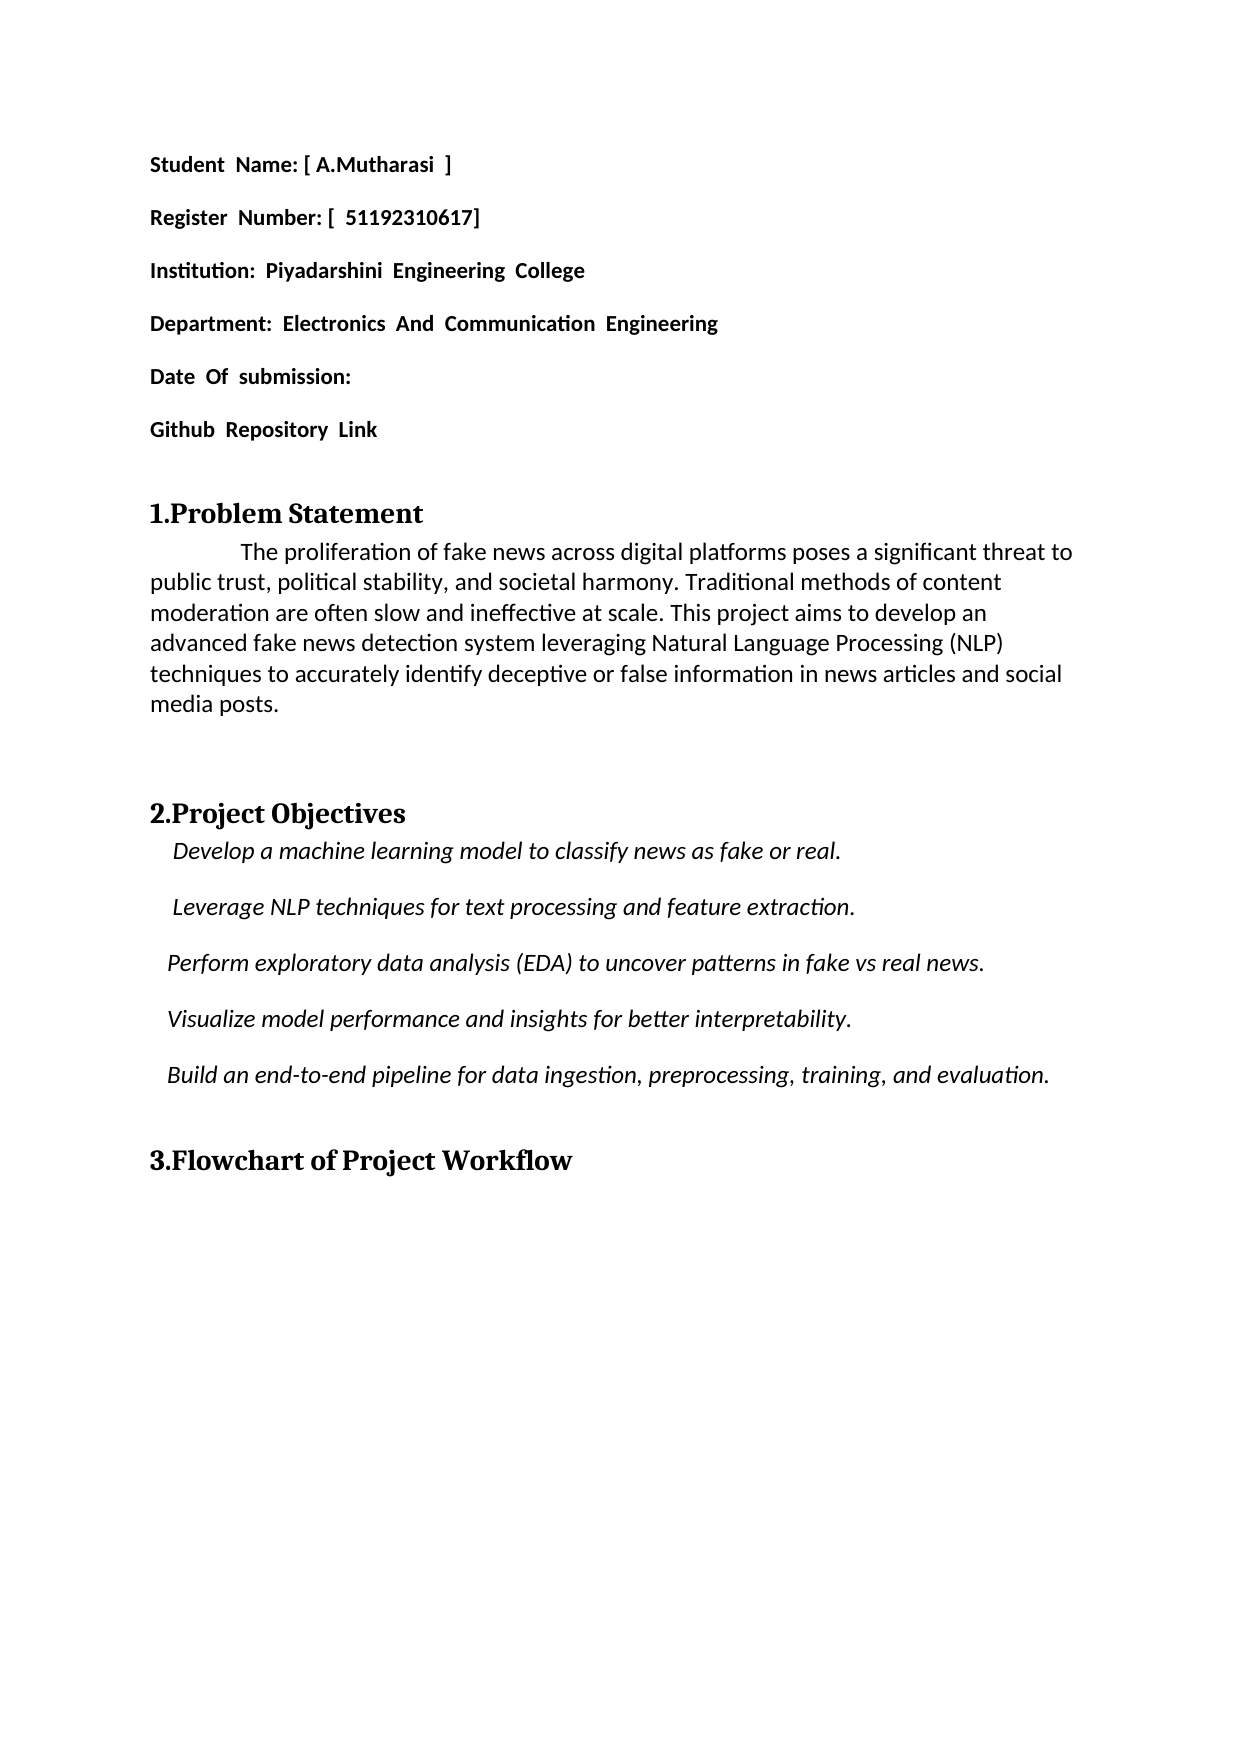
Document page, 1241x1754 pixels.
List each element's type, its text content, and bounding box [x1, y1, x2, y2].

text Github Repository Link [150, 415, 1090, 443]
subtitle 1.Problem Statement [150, 497, 1090, 531]
text The proliferation of fake news across digital platforms poses a significant threat to public trust, political stability, and societal harmony. Traditional methods of content moderation are often slow and ineffective at scale. This project aims to develop an advanced fake news detection system leveraging Natural Language Processing (NLP) techniques to accurately identify deceptive or false information in news articles and social media posts. [150, 536, 1090, 719]
text Perform exploratory data analysis (EDA) to uncover patterns in fake vs real news. [150, 947, 1090, 978]
text Institution: Piyadarshini Engineering College [150, 256, 1090, 284]
subtitle 2.Project Objectives [150, 797, 1090, 831]
text Build an end-to-end pipeline for data ingestion, preprocessing, training, and evaluation. [150, 1059, 1090, 1089]
text Visualize model performance and insights for better interpretability. [150, 1003, 1090, 1033]
subtitle 3.Flowchart of Project Workflow [150, 1144, 1090, 1177]
text Student Name: [ A.Mutharasi ] [150, 150, 1090, 178]
text Develop a machine learning model to classify news as fake or real. [150, 836, 1090, 866]
text Date Of submission: [150, 362, 1090, 390]
text Leverage NLP techniques for text processing and feature extraction. [150, 891, 1090, 922]
text Department: Electronics And Communication Engineering [150, 309, 1090, 337]
text Register Number: [ 51192310617] [150, 203, 1090, 231]
